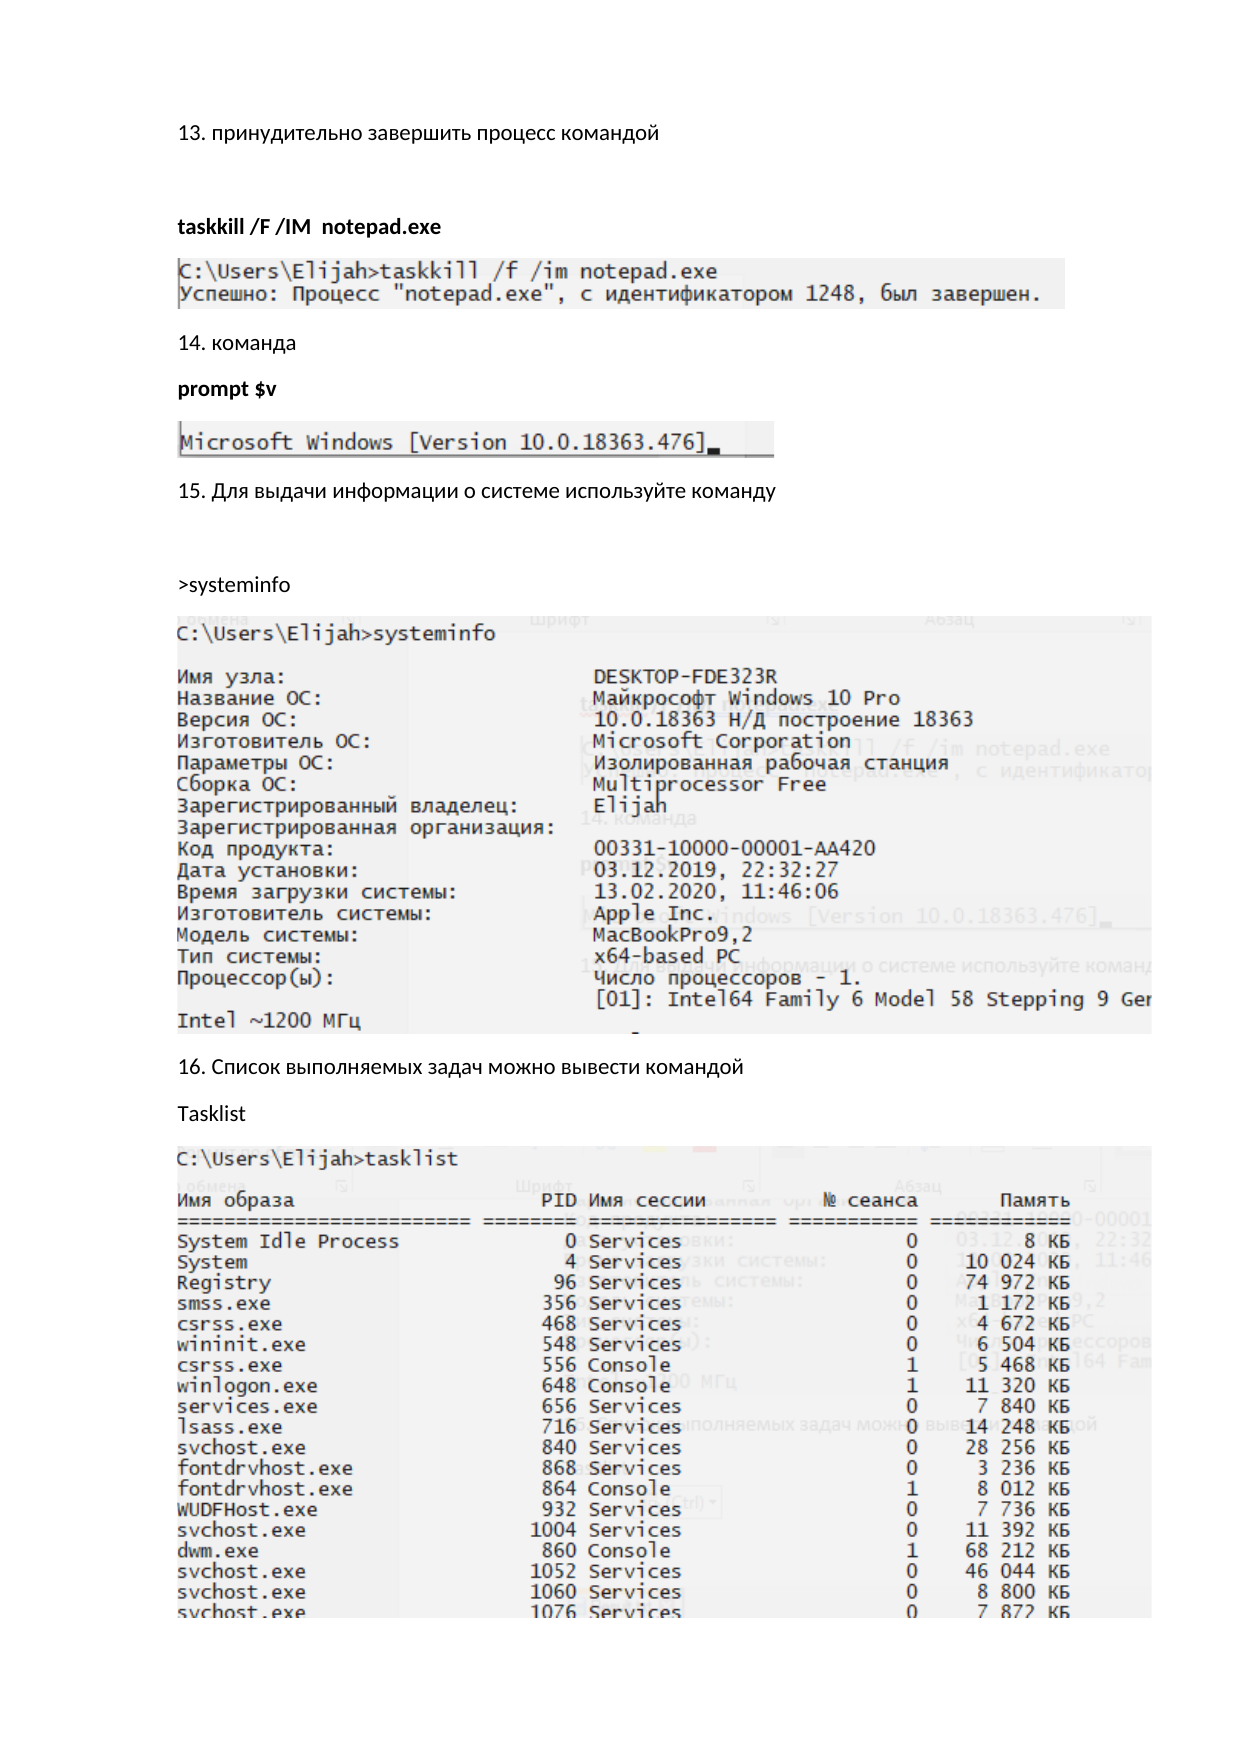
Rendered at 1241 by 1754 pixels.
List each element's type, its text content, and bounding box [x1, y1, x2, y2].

picture [177, 616, 1152, 1034]
picture [177, 1146, 1152, 1618]
text prompt $v [177, 374, 1152, 402]
text >systeminfo [177, 570, 1152, 598]
text Tasklist [177, 1099, 1152, 1127]
text 16. Список выполняемых задач можно вывести командой [177, 1052, 1152, 1080]
text 14. команда [177, 328, 1152, 356]
text 13. принудительно завершить процесс командой [177, 118, 1152, 146]
text 15. Для выдачи информации о системе используйте команду [177, 476, 1152, 504]
text taskkill /F /IM notepad.exe [177, 212, 1152, 240]
picture [177, 421, 775, 458]
picture [177, 258, 1065, 309]
